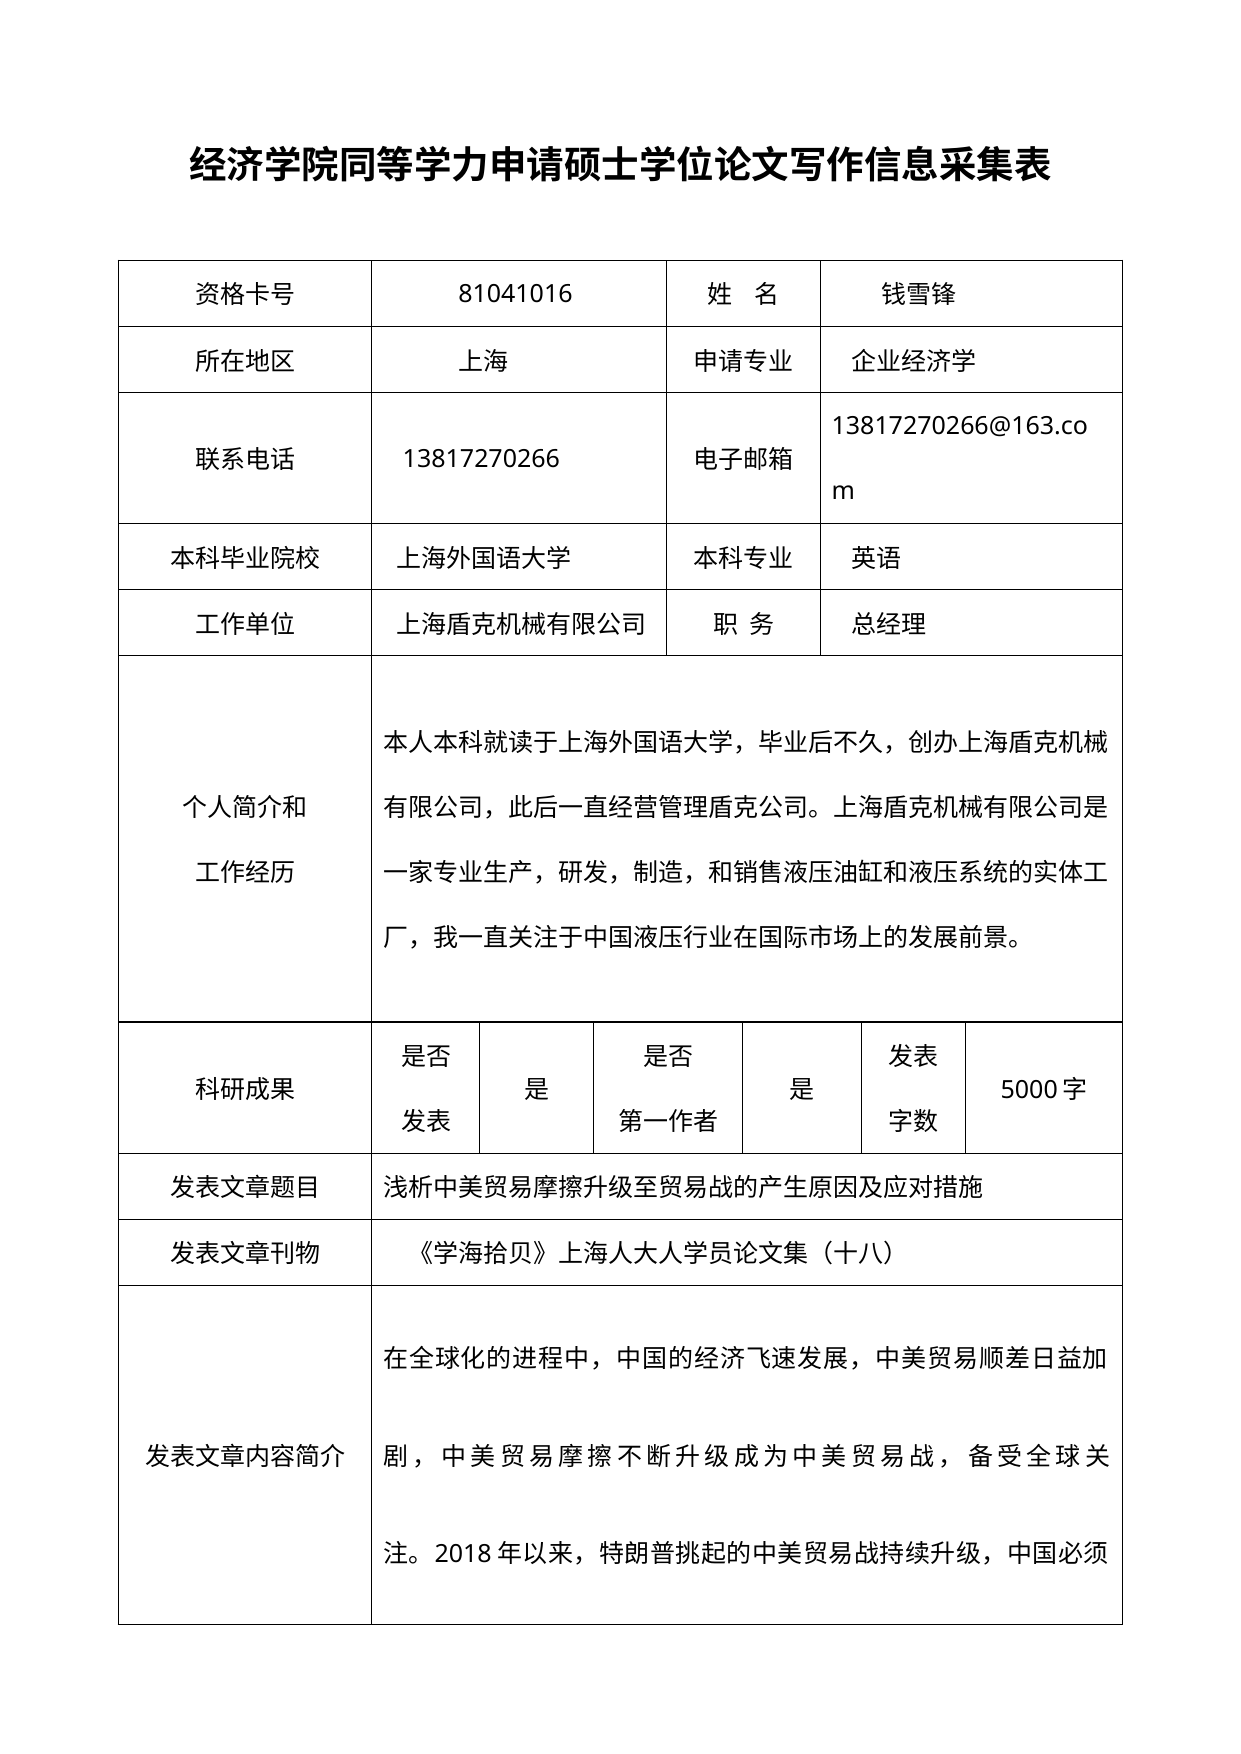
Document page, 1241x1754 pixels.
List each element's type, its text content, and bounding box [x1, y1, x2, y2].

table_header 钱雪锋 [821, 261, 1122, 326]
table_cell 是 [743, 1023, 861, 1152]
table_cell 发表文章内容简介 [119, 1286, 371, 1623]
text 经济学院同等学力申请硕士学位论文写作信息采集表 [118, 129, 1122, 194]
table_header 81041016 [372, 261, 666, 326]
table_cell 总经理 [821, 590, 1122, 655]
table_cell 《学海拾贝》上海人大人学员论文集（十八） [372, 1220, 1122, 1284]
table_header 姓 名 [667, 261, 820, 326]
table_cell 本科毕业院校 [119, 524, 371, 589]
table_cell 职 务 [667, 590, 820, 655]
table_cell 本科专业 [667, 524, 820, 589]
table_cell 申请专业 [667, 327, 820, 392]
table_cell 是否 第一作者 [594, 1023, 742, 1152]
table_cell 上海 [372, 327, 666, 392]
table_cell 发表 字数 [862, 1023, 965, 1152]
table_cell 发表文章刊物 [119, 1220, 371, 1284]
table_cell 企业经济学 [821, 327, 1122, 392]
table_cell 5000字 [966, 1023, 1122, 1152]
table_cell 是否 发表 [372, 1023, 479, 1152]
table_cell 本人本科就读于上海外国语大学，毕业后不久，创办上海盾克机械有限公司，此后一直经营管理盾克公司。上海盾克机械有限公司是一家专业生产，研发，制造，和销售液压油缸和液压系统的实体工厂，我一直关注于中国液压行业在国际市场上的发展前景。 [372, 656, 1122, 1021]
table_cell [372, 1286, 1122, 1623]
table_cell 联系电话 [119, 393, 371, 523]
table_cell 浅析中美贸易摩擦升级至贸易战的产生原因及应对措施 [372, 1154, 1122, 1218]
table_cell 英语 [821, 524, 1122, 589]
table_header 资格卡号 [119, 261, 371, 326]
table_cell 发表文章题目 [119, 1154, 371, 1218]
table_cell 上海外国语大学 [372, 524, 666, 589]
table_cell 科研成果 [119, 1023, 371, 1152]
table_cell 13817270266@163.com [821, 393, 1122, 523]
table_cell 所在地区 [119, 327, 371, 392]
table_cell 是 [480, 1023, 593, 1152]
table_cell 上海盾克机械有限公司 [372, 590, 666, 655]
table_cell 工作单位 [119, 590, 371, 655]
table_cell 13817270266 [372, 393, 666, 523]
table_cell 个人简介和 工作经历 [119, 656, 371, 1021]
table_cell 电子邮箱 [667, 393, 820, 523]
